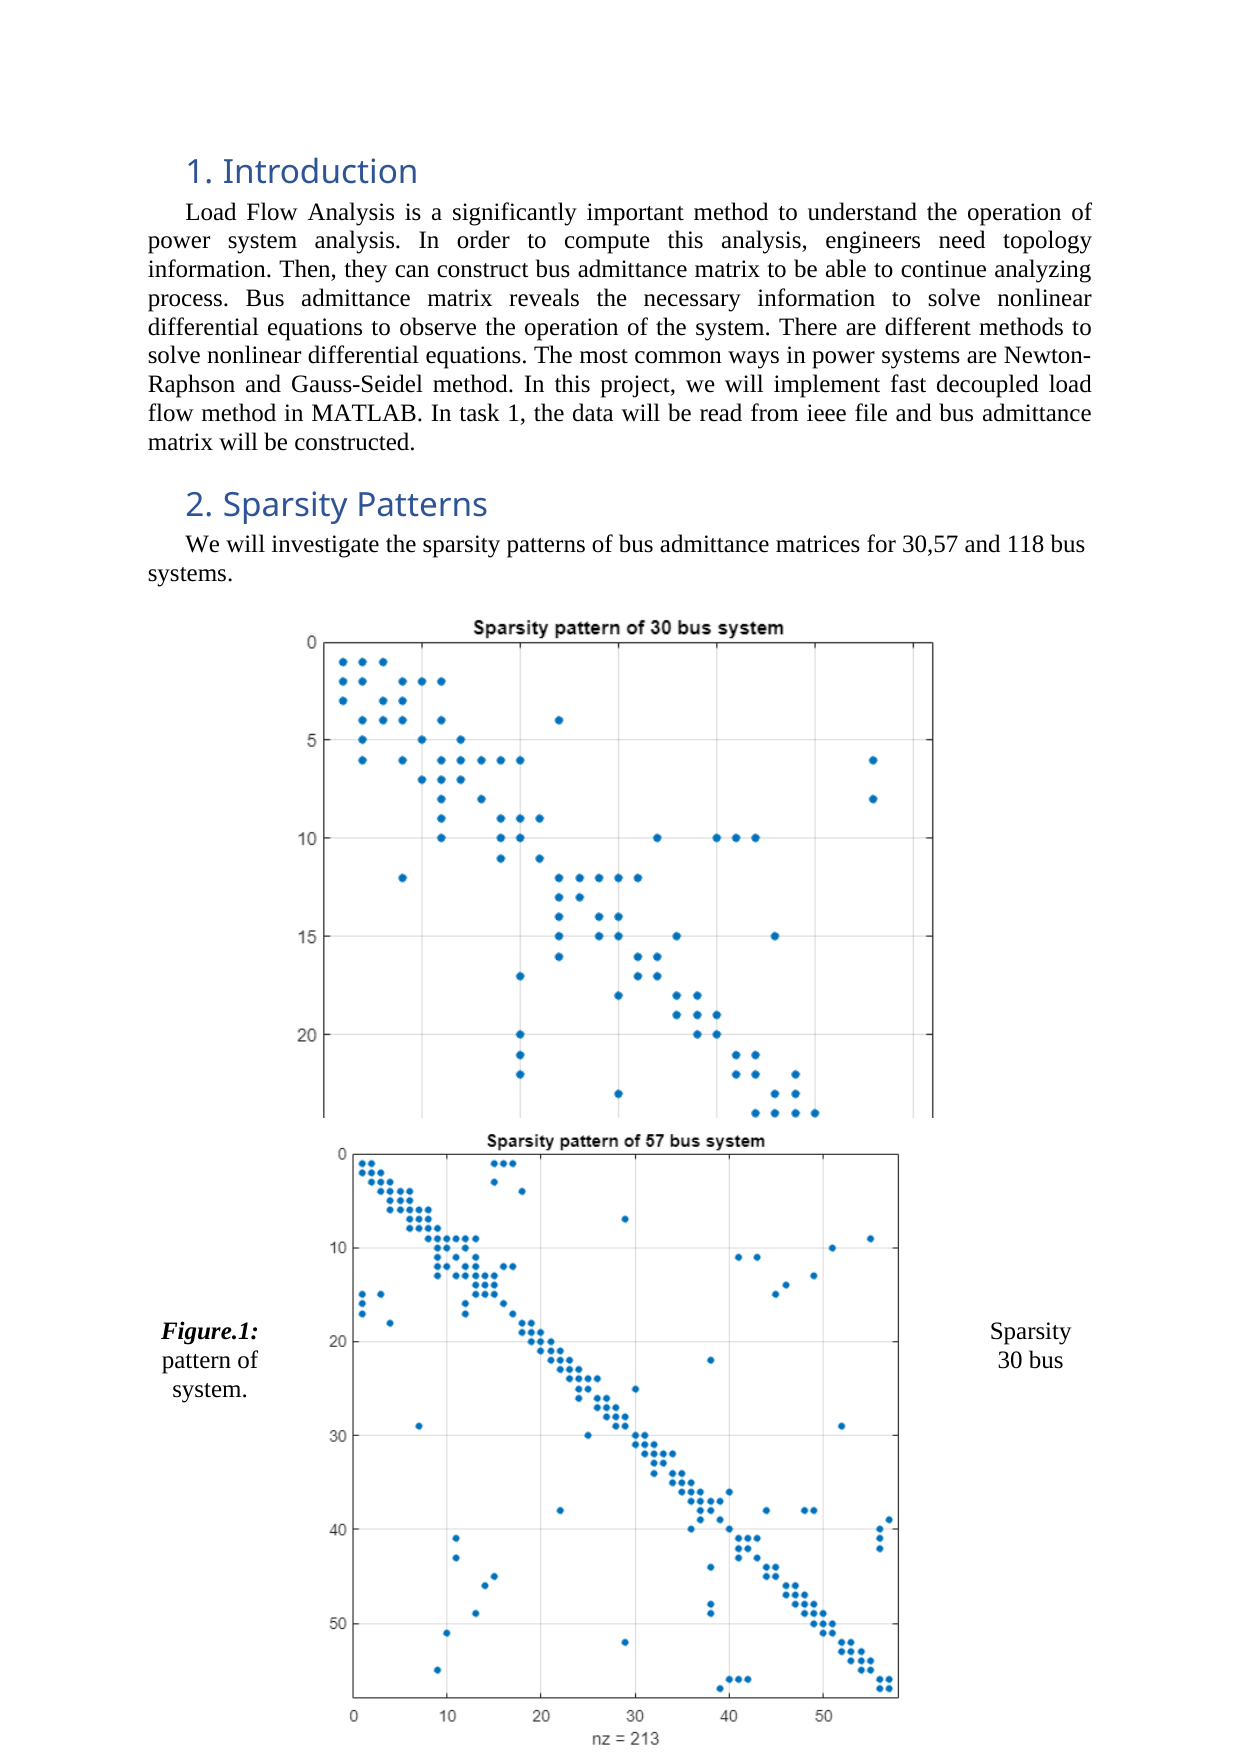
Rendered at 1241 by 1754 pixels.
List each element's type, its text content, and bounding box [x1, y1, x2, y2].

text We will investigate the sparsity patterns of bus admittance matrices for 30,57 and 118 bus systems. [148, 529, 1093, 587]
subtitle Sparsity Patterns [185, 480, 1093, 526]
picture [247, 606, 993, 1754]
text Figure.1: Sparsity pattern of 30 bus system. [148, 1076, 290, 1402]
text Load Flow Analysis is a significantly important method to understand the operation of power system analysis. In order to compute this analysis, engineers need topology information. Then, they can construct bus admittance matrix to be able to continue analyzing process. Bus admittance matrix reveals the necessary information to solve nonlinear differential equations to observe the operation of the system. There are different methods to solve nonlinear differential equations. The most common ways in power systems are Newton-Raphson and Gauss-Seidel method. In this project, we will implement fast decoupled load flow method in MATLAB. In task 1, the data will be read from ieee file and bus admittance matrix will be constructed. [148, 197, 1093, 455]
text Figure.1: Sparsity pattern of 30 bus system. [950, 1076, 1093, 1402]
subtitle Introduction [185, 148, 1093, 193]
